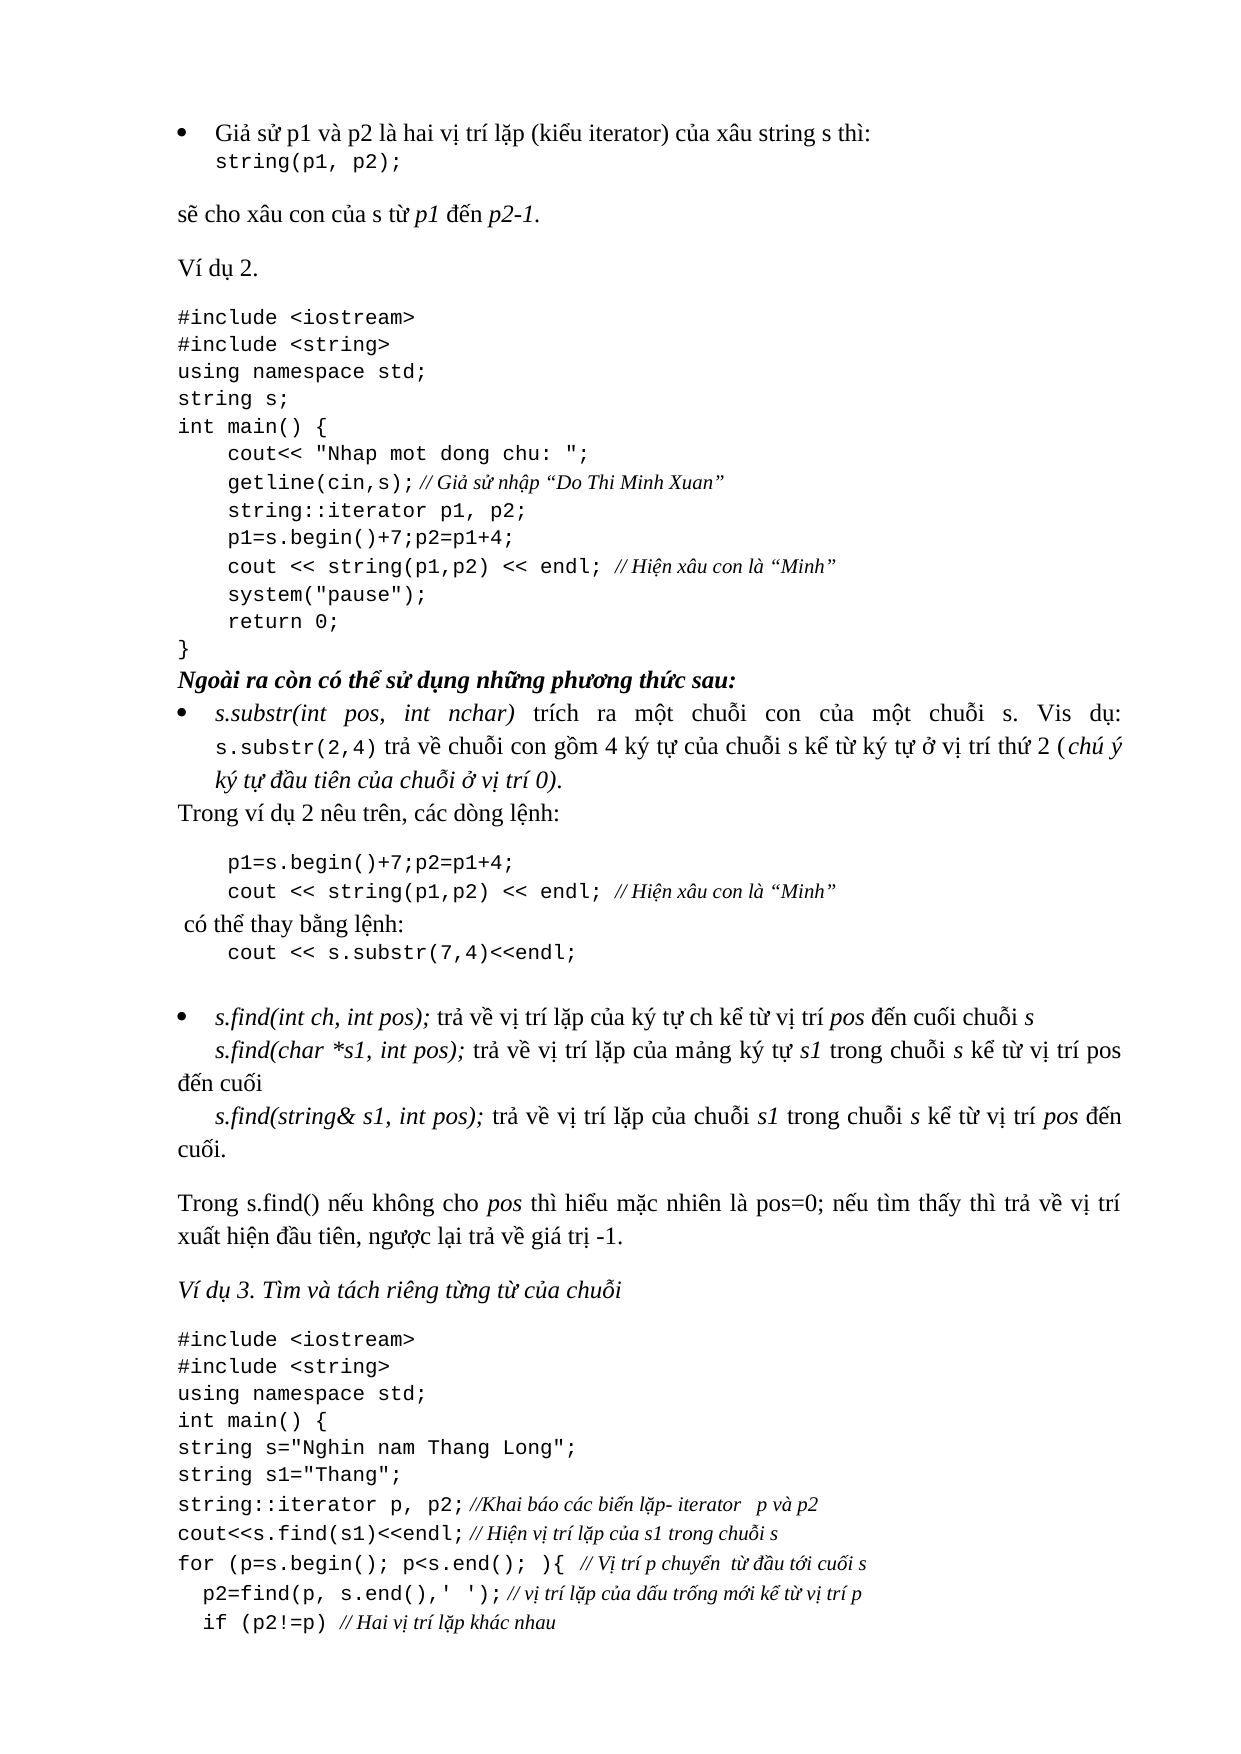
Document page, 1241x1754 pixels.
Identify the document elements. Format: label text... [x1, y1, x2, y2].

text #include <string> [177, 1356, 1122, 1379]
text int main() { [177, 416, 1122, 439]
text #include <iostream> [177, 1328, 1122, 1352]
text cout << string(p1,p2) << endl; // Hiện xâu con là “Minh” [177, 554, 1122, 580]
text Trong s.find() nếu không cho pos thì hiểu mặc nhiên là pos=0; nếu tìm thấy thì trả về vị trí xuất hiện đầu tiên, ngược lại trả về giá trị -1. [177, 1188, 1122, 1249]
text system("pause"); [177, 583, 1122, 607]
text } [177, 638, 1122, 662]
text string s; [177, 388, 1122, 412]
text int main() { [177, 1410, 1122, 1434]
list Giả sử p1 và p2 là hai vị trí lặp (kiểu iterator) của xâu string s thì: [177, 118, 1122, 147]
text string s1="Thang"; [177, 1464, 1122, 1488]
text Ví dụ 3. Tìm và tách riêng từng từ của chuỗi [177, 1275, 1122, 1303]
list cout << s.substr(7,4)<<endl; [177, 942, 1122, 965]
list s.substr(int pos, int nchar) trích ra một chuỗi con của một chuỗi s. Vis dụ: s.substr(2,4) trả về chuỗi con gồm 4 ký tự của chuỗi s kể từ ký tự ở vị trí thứ 2 (chú ý ký tự đầu tiên của chuỗi ở vị trí 0). [177, 698, 1122, 794]
text if (p2!=p) // Hai vị trí lặp khác nhau [177, 1610, 1122, 1636]
text string s="Nghin nam Thang Long"; [177, 1437, 1122, 1461]
text #include <string> [177, 334, 1122, 358]
list Trong ví dụ 2 nêu trên, các dòng lệnh: [177, 798, 1122, 827]
text for (p=s.begin(); p<s.end(); ){ // Vị trí p chuyển từ đầu tới cuối s [177, 1551, 1122, 1577]
list s.find(char *s1, int pos); trả về vị trí lặp của mảng ký tự s1 trong chuỗi s kể từ vị trí pos đến cuối [177, 1035, 1122, 1097]
text #include <iostream> [177, 307, 1122, 331]
text string::iterator p1, p2; [177, 499, 1122, 523]
text string::iterator p, p2; //Khai báo các biến lặp- iterator p và p2 [177, 1492, 1122, 1517]
text using namespace std; [177, 1383, 1122, 1407]
text p2=find(p, s.end(),' '); // vị trí lặp của dấu trống mới kể từ vị trí p [177, 1580, 1122, 1606]
text cout << string(p1,p2) << endl; // Hiện xâu con là “Minh” [177, 879, 1122, 905]
text Ngoài ra còn có thể sử dụng những phương thức sau: [177, 665, 1122, 694]
list string(p1, p2); [215, 151, 1122, 175]
text Ví dụ 2. [177, 253, 1122, 282]
text sẽ cho xâu con của s từ p1 đến p2-1. [177, 199, 1122, 228]
list s.find(string& s1, int pos); trả về vị trí lặp của chuỗi s1 trong chuỗi s kể từ vị trí pos đến cuối. [177, 1101, 1122, 1163]
text using namespace std; [177, 361, 1122, 385]
text return 0; [177, 611, 1122, 634]
text p1=s.begin()+7;p2=p1+4; [177, 527, 1122, 550]
text cout<< "Nhap mot dong chu: "; [177, 443, 1122, 466]
text getline(cin,s); // Giả sử nhập “Do Thi Minh Xuan” [177, 470, 1122, 496]
list có thể thay bằng lệnh: [177, 909, 1122, 937]
text p1=s.begin()+7;p2=p1+4; [177, 852, 1122, 876]
list s.find(int ch, int pos); trả về vị trí lặp của ký tự ch kể từ vị trí pos đến cuối chuỗi s [177, 1002, 1122, 1031]
text cout<<s.find(s1)<<endl; // Hiện vị trí lặp của s1 trong chuỗi s [177, 1521, 1122, 1547]
